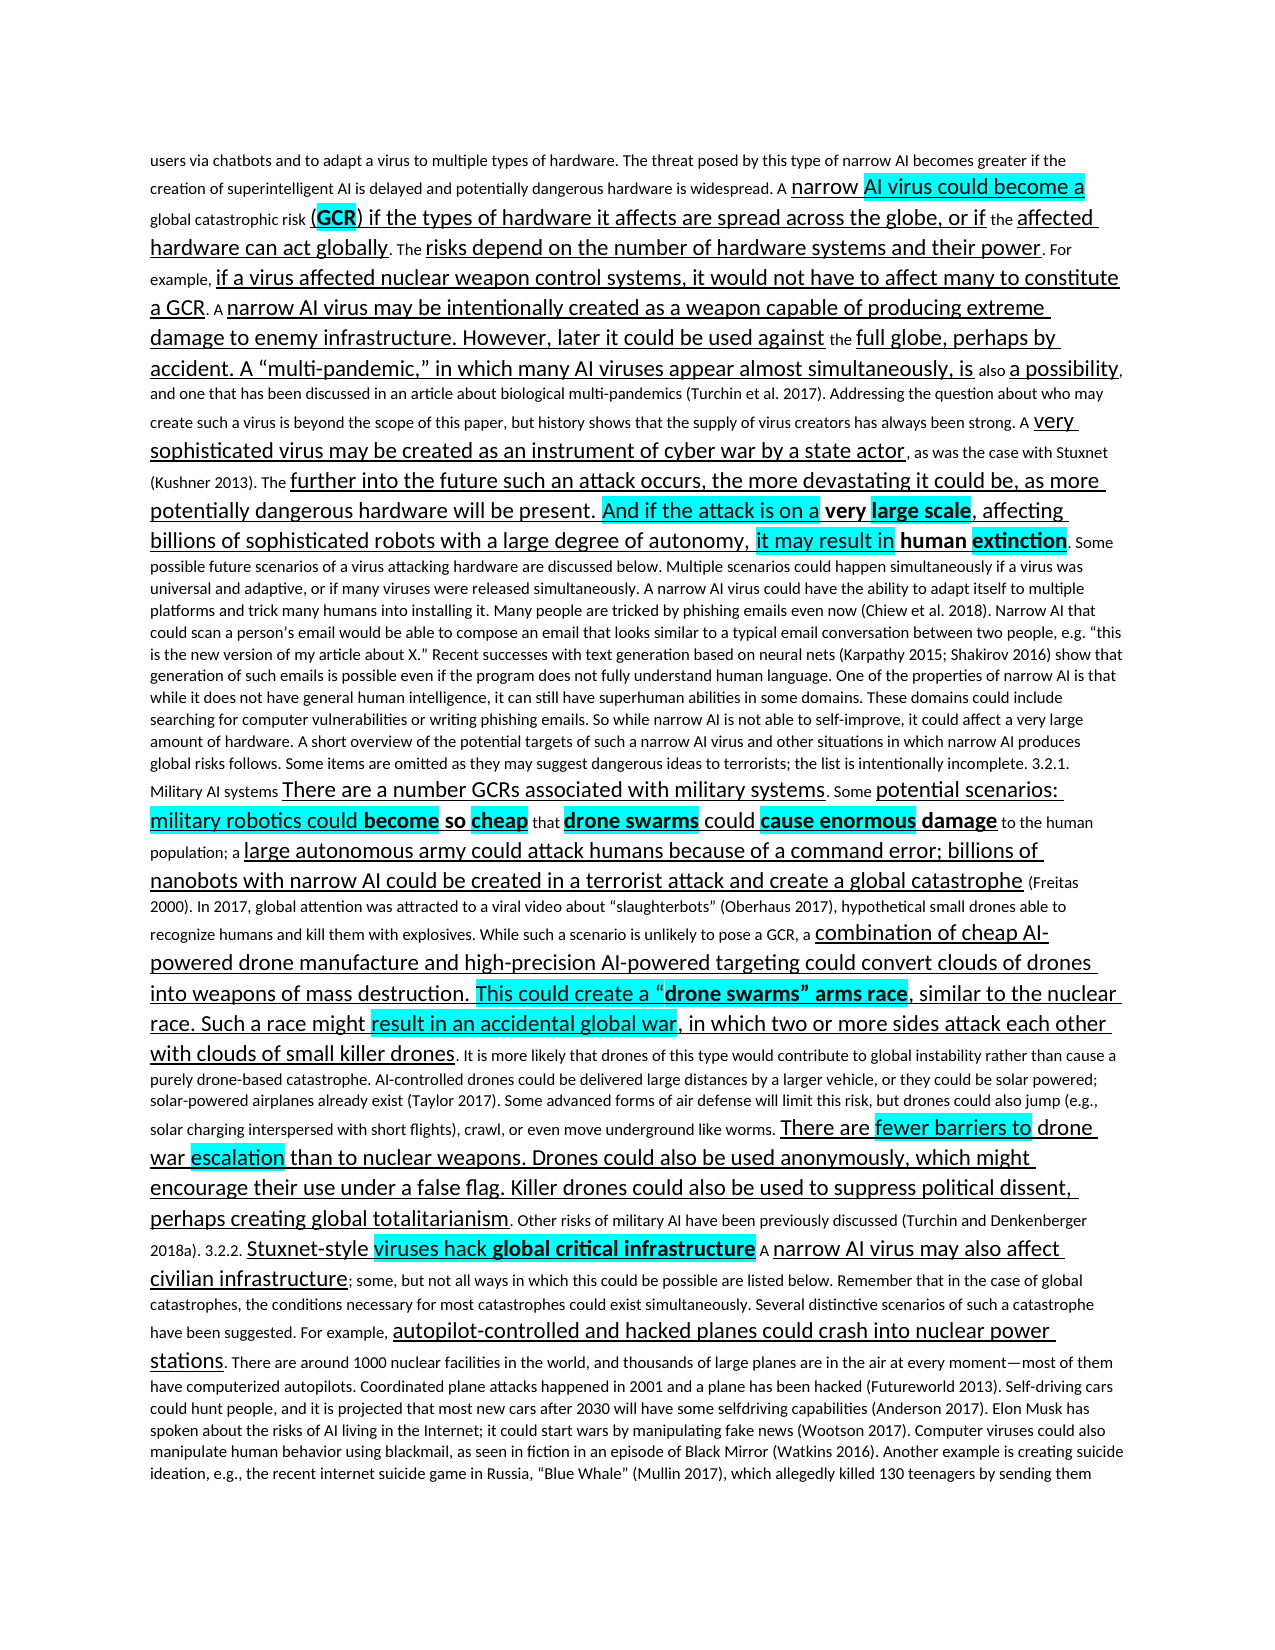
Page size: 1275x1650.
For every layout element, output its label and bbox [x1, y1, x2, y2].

text [150, 150, 1125, 1484]
